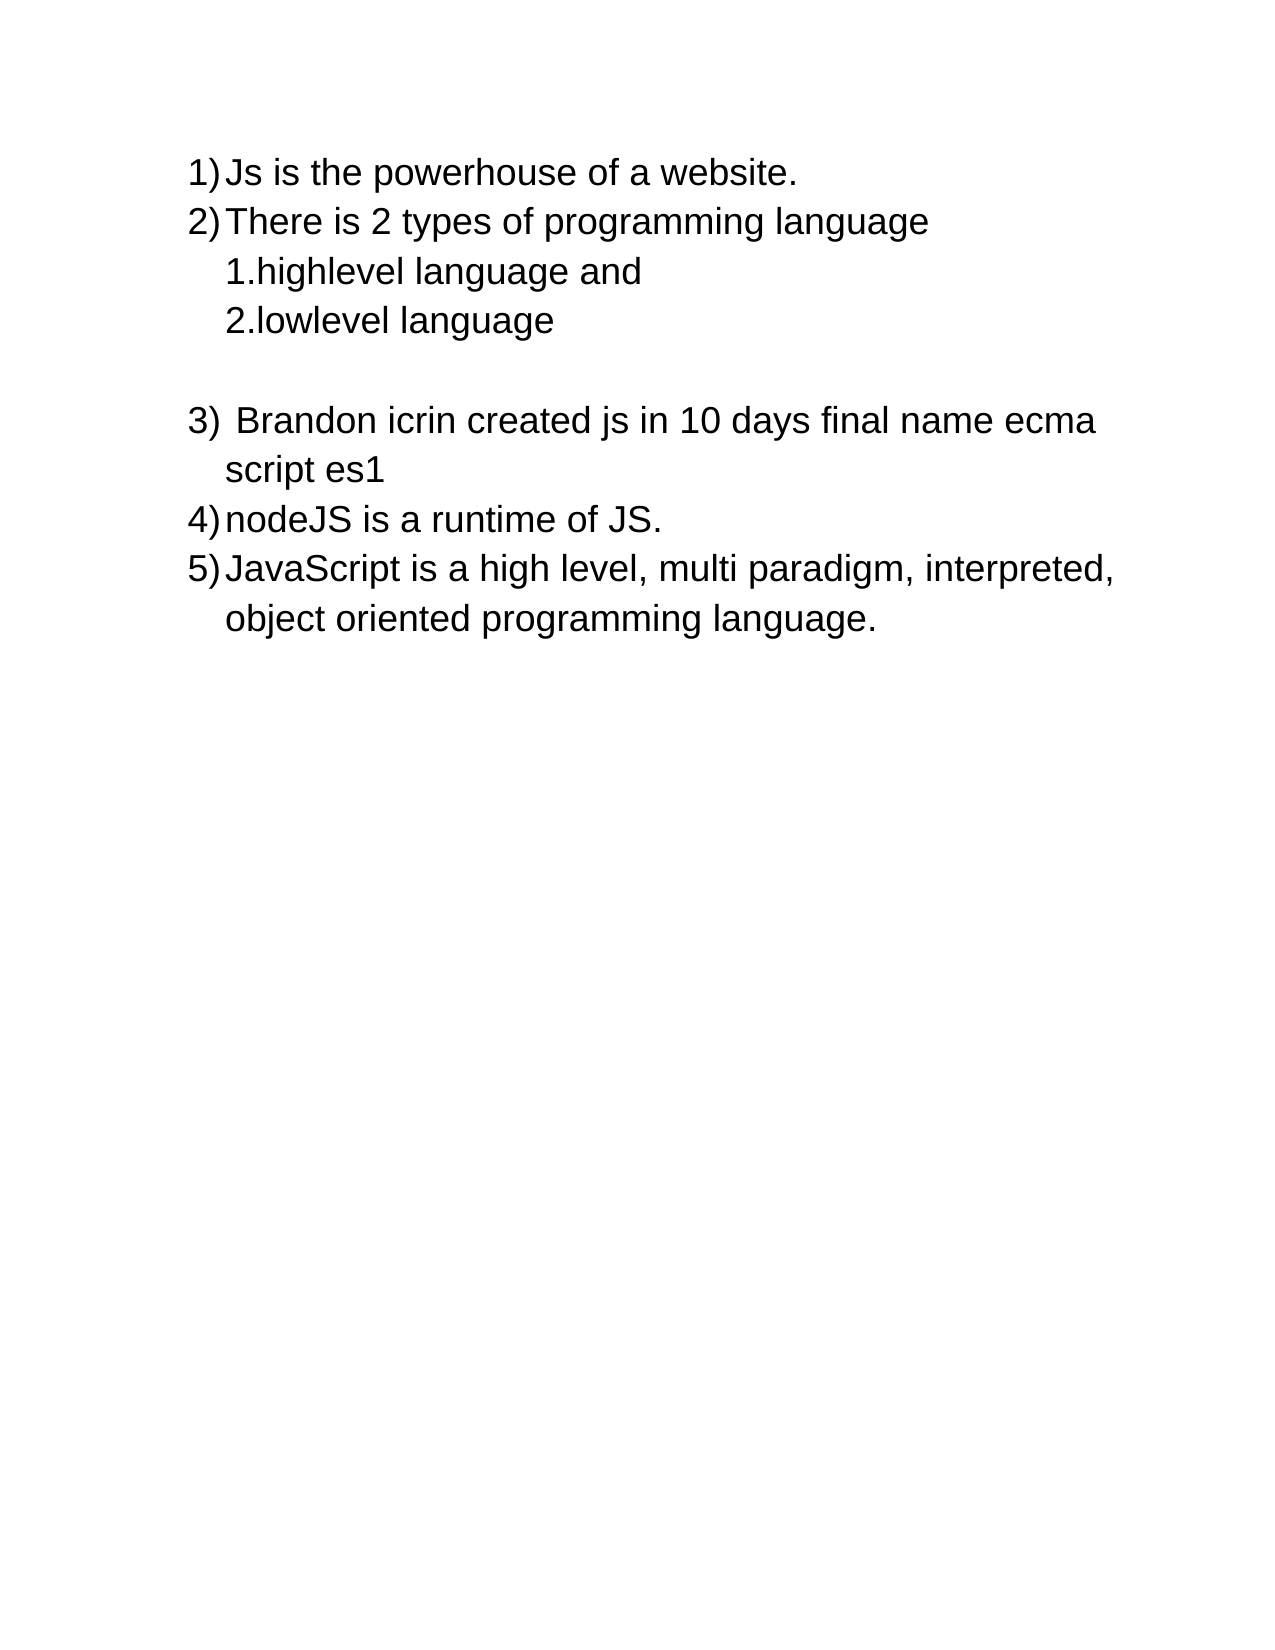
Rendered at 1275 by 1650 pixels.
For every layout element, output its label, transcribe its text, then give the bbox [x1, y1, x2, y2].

list JavaScript is a high level, multi paradigm, interpreted, object oriented programming language. [187, 547, 1125, 639]
text 2.lowlevel language [150, 299, 1125, 342]
list There is 2 types of programming language [187, 199, 1125, 243]
list Brandon icrin created js in 10 days final name ecma script es1 [187, 398, 1125, 491]
list Js is the powerhouse of a website. [187, 150, 1125, 193]
text 1.highlevel language and [150, 249, 1125, 292]
list nodeJS is a runtime of JS. [187, 497, 1125, 540]
